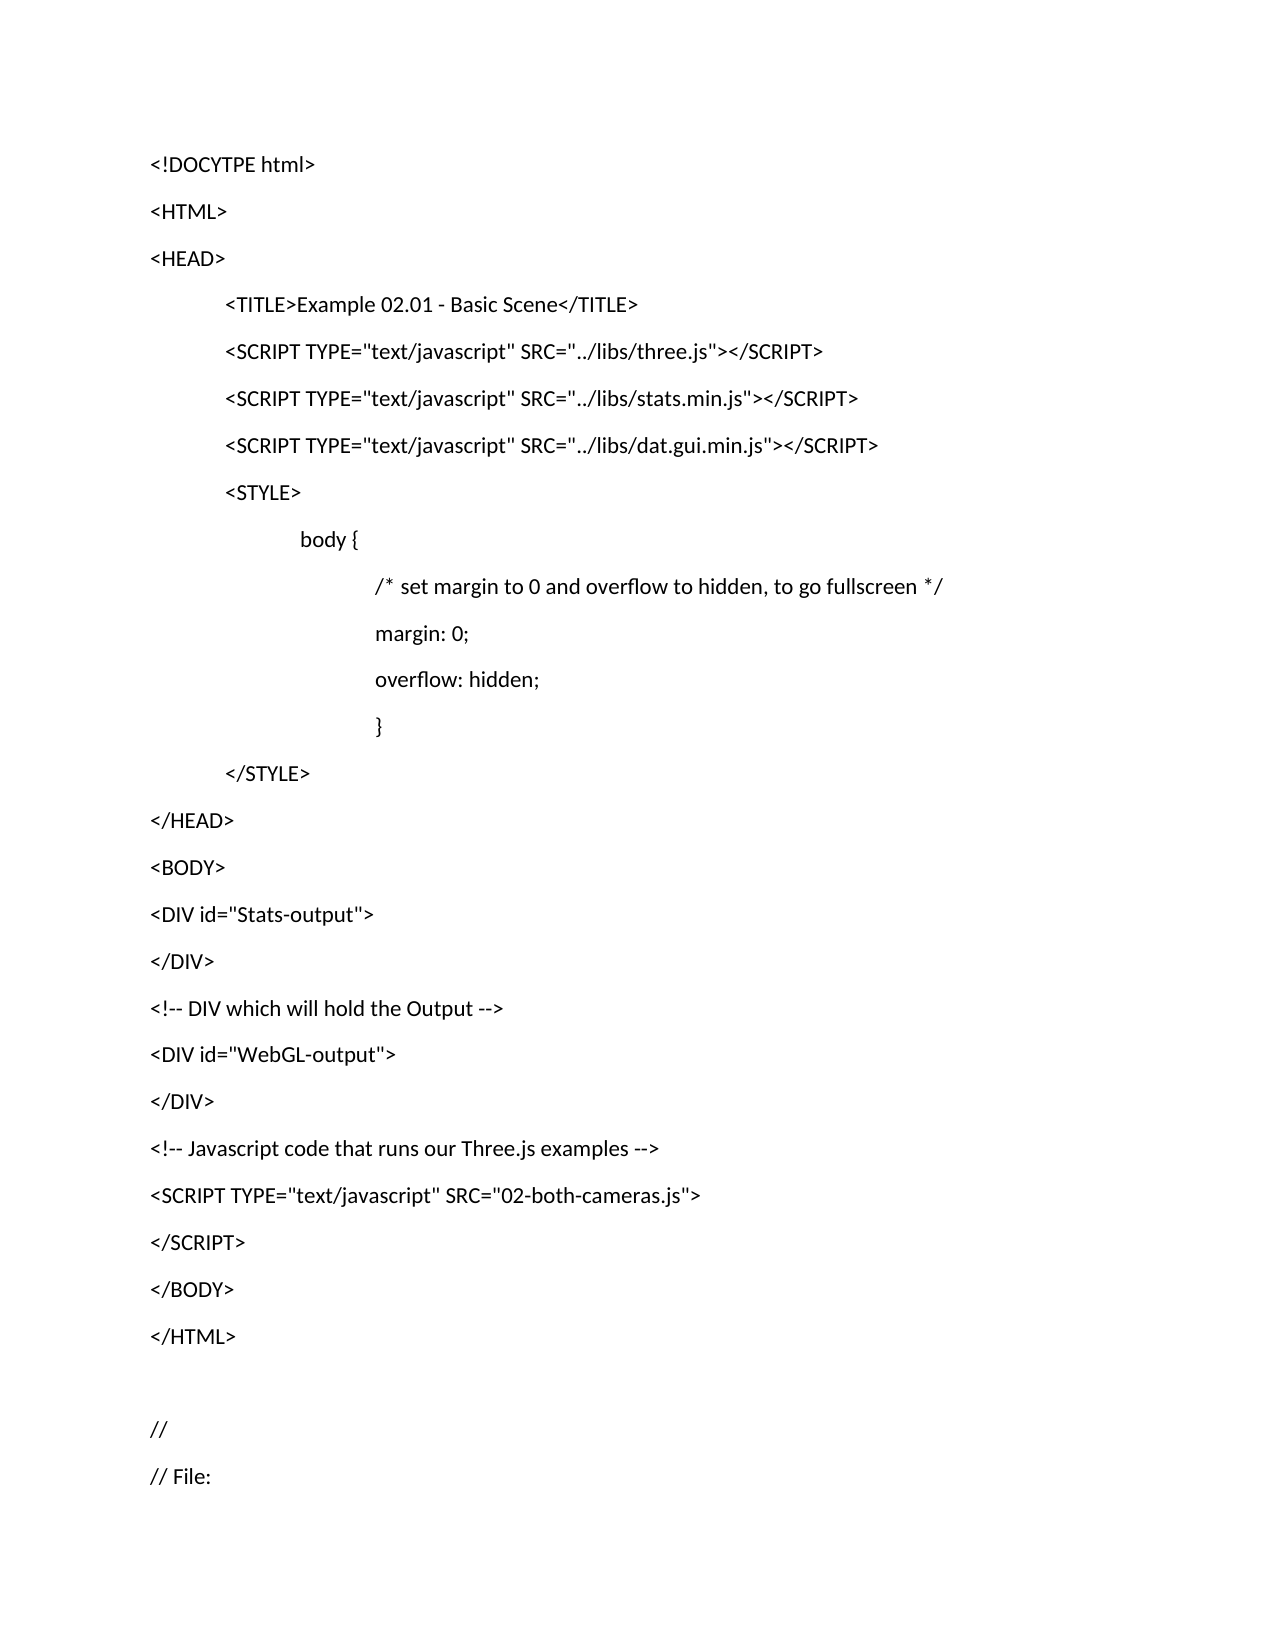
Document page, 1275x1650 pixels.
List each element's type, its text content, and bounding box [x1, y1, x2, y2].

text <!DOCYTPE html> [150, 150, 1125, 178]
text <SCRIPT TYPE="text/javascript" SRC="02-both-cameras.js"> [150, 1181, 1125, 1209]
text <HEAD> [150, 244, 1125, 272]
text <DIV id="WebGL-output"> [150, 1041, 1125, 1069]
text </HEAD> [150, 806, 1125, 834]
text <BODY> [150, 853, 1125, 881]
text <DIV id="Stats-output"> [150, 900, 1125, 928]
text <SCRIPT TYPE="text/javascript" SRC="../libs/stats.min.js"></SCRIPT> [150, 384, 1125, 412]
text /* set margin to 0 and overflow to hidden, to go fullscreen */ [150, 572, 1125, 600]
text </STYLE> [150, 759, 1125, 787]
text body { [150, 525, 1125, 553]
text </DIV> [150, 1087, 1125, 1116]
text overflow: hidden; [150, 666, 1125, 694]
text <!-- Javascript code that runs our Three.js examples --> [150, 1134, 1125, 1162]
text margin: 0; [150, 619, 1125, 647]
text // File: [150, 1462, 1125, 1491]
text // [150, 1416, 1125, 1444]
text <STYLE> [150, 478, 1125, 506]
text <SCRIPT TYPE="text/javascript" SRC="../libs/dat.gui.min.js"></SCRIPT> [150, 431, 1125, 459]
text </DIV> [150, 947, 1125, 975]
text } [150, 712, 1125, 741]
text <TITLE>Example 02.01 - Basic Scene</TITLE> [150, 291, 1125, 319]
text </HTML> [150, 1322, 1125, 1350]
text </SCRIPT> [150, 1228, 1125, 1256]
text </BODY> [150, 1275, 1125, 1303]
text <!-- DIV which will hold the Output --> [150, 994, 1125, 1022]
text <SCRIPT TYPE="text/javascript" SRC="../libs/three.js"></SCRIPT> [150, 337, 1125, 366]
text <HTML> [150, 197, 1125, 225]
